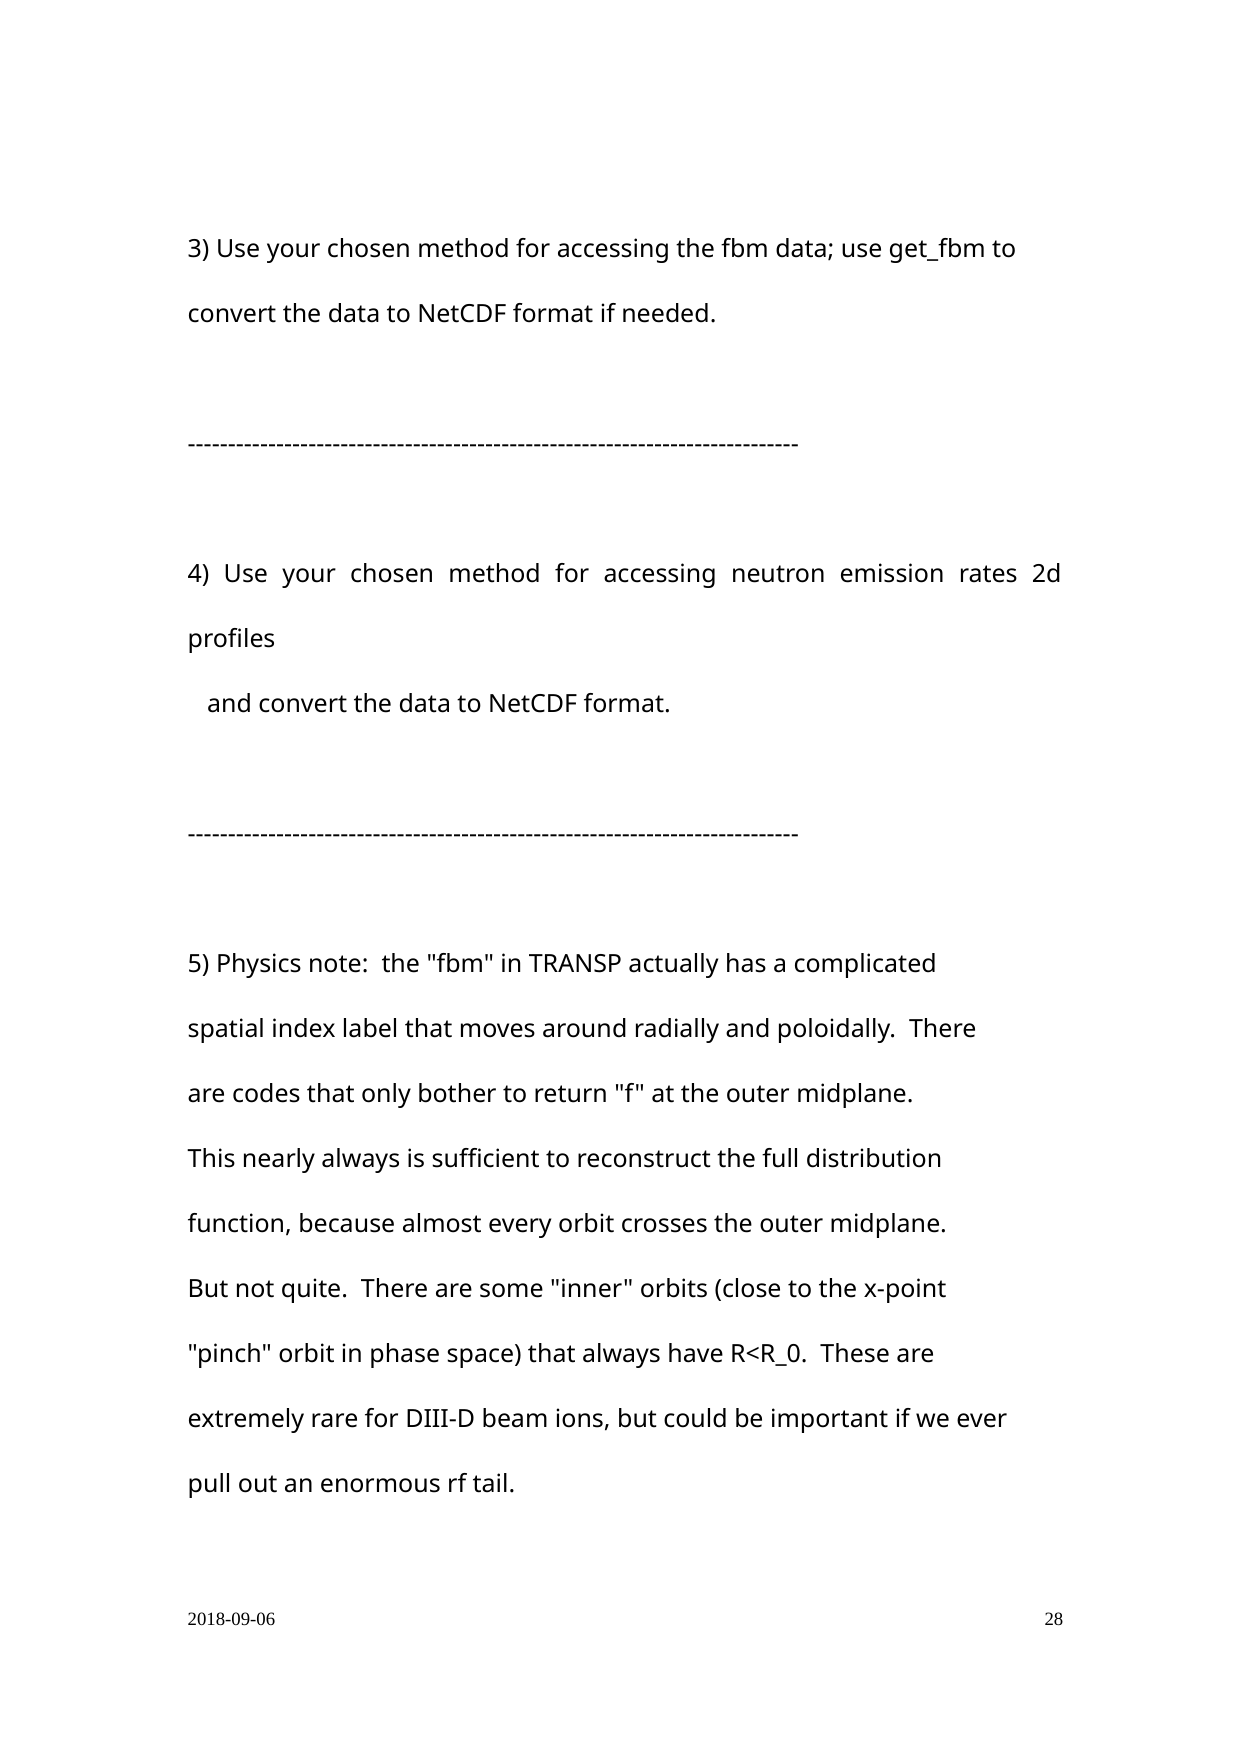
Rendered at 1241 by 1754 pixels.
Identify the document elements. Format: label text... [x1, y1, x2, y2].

text spatial index label that moves around radially and poloidally. There [187, 995, 1063, 1060]
text 5) Physics note: the "fbm" in TRANSP actually has a complicated [187, 930, 1063, 995]
text "pinch" orbit in phase space) that always have R<R_0. These are [187, 1320, 1063, 1385]
text convert the data to NetCDF format if needed. [187, 280, 1063, 345]
text This nearly always is sufficient to reconstruct the full distribution [187, 1125, 1063, 1190]
text ---------------------------------------------------------------------------- [187, 800, 1063, 865]
text 4) Use your chosen method for accessing neutron emission rates 2d profiles [187, 540, 1063, 670]
text are codes that only bother to return "f" at the outer midplane. [187, 1060, 1063, 1125]
text and convert the data to NetCDF format. [187, 670, 1063, 735]
text extremely rare for DIII-D beam ions, but could be important if we ever [187, 1385, 1063, 1450]
text pull out an enormous rf tail. [187, 1450, 1063, 1515]
text But not quite. There are some "inner" orbits (close to the x-point [187, 1255, 1063, 1320]
text ---------------------------------------------------------------------------- [187, 410, 1063, 475]
text function, because almost every orbit crosses the outer midplane. [187, 1190, 1063, 1255]
text 3) Use your chosen method for accessing the fbm data; use get_fbm to [187, 215, 1063, 280]
